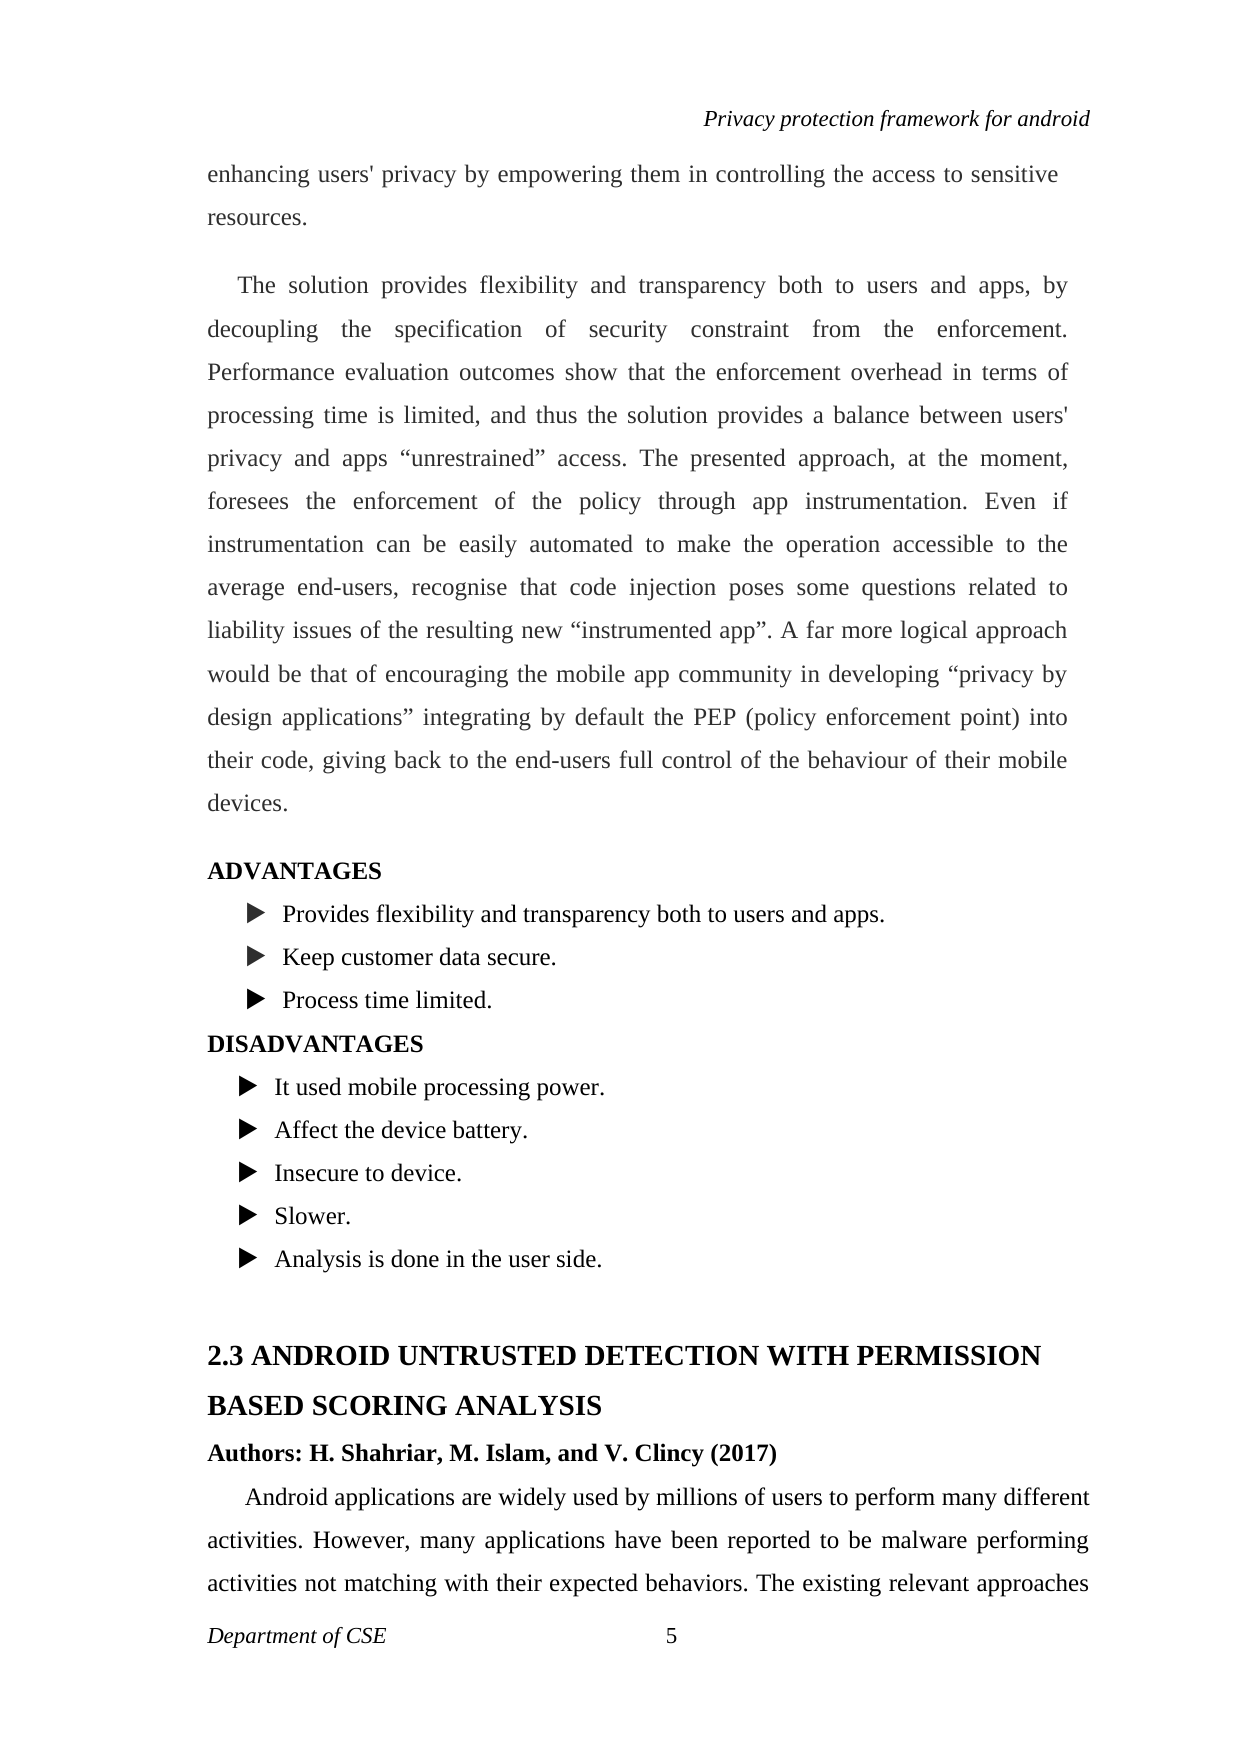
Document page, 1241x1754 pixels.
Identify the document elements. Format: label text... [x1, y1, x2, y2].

text The solution provides flexibility and transparency both to users and apps, by decoupling the specification of security constraint from the enforcement. Performance evaluation outcomes show that the enforcement overhead in terms of processing time is limited, and thus the solution provides a balance between users' privacy and apps “unrestrained” access. The presented approach, at the moment, foresees the enforcement of the policy through app instrumentation. Even if instrumentation can be easily automated to make the operation accessible to the average end-users, recognise that code injection poses some questions related to liability issues of the resulting new “instrumented app”. A far more logical approach would be that of encouraging the mobile app community in developing “privacy by design applications” integrating by default the PEP (policy enforcement point) into their code, giving back to the end-users full control of the behaviour of their mobile devices. [207, 271, 1069, 817]
list Provides flexibility and transparency both to users and apps. [244, 899, 1090, 928]
text DISADVANTAGES [207, 1029, 1060, 1057]
text ADVANTAGES [207, 856, 1090, 885]
text Authors: H. Shahriar, M. Islam, and V. Clincy (2017) [207, 1438, 1060, 1467]
list Affect the device battery. [237, 1115, 1060, 1144]
text 2.3 ANDROID UNTRUSTED DETECTION WITH PERMISSION BASED SCORING ANALYSIS [207, 1338, 1090, 1422]
list Process time limited. [244, 986, 1090, 1014]
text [207, 1482, 1090, 1597]
list Keep customer data secure. [244, 942, 1090, 971]
list It used mobile processing power. [237, 1072, 1060, 1101]
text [207, 159, 1059, 231]
list Slower. [237, 1201, 1060, 1230]
list Insecure to device. [237, 1158, 1060, 1187]
list Analysis is done in the user side. [237, 1244, 1060, 1273]
